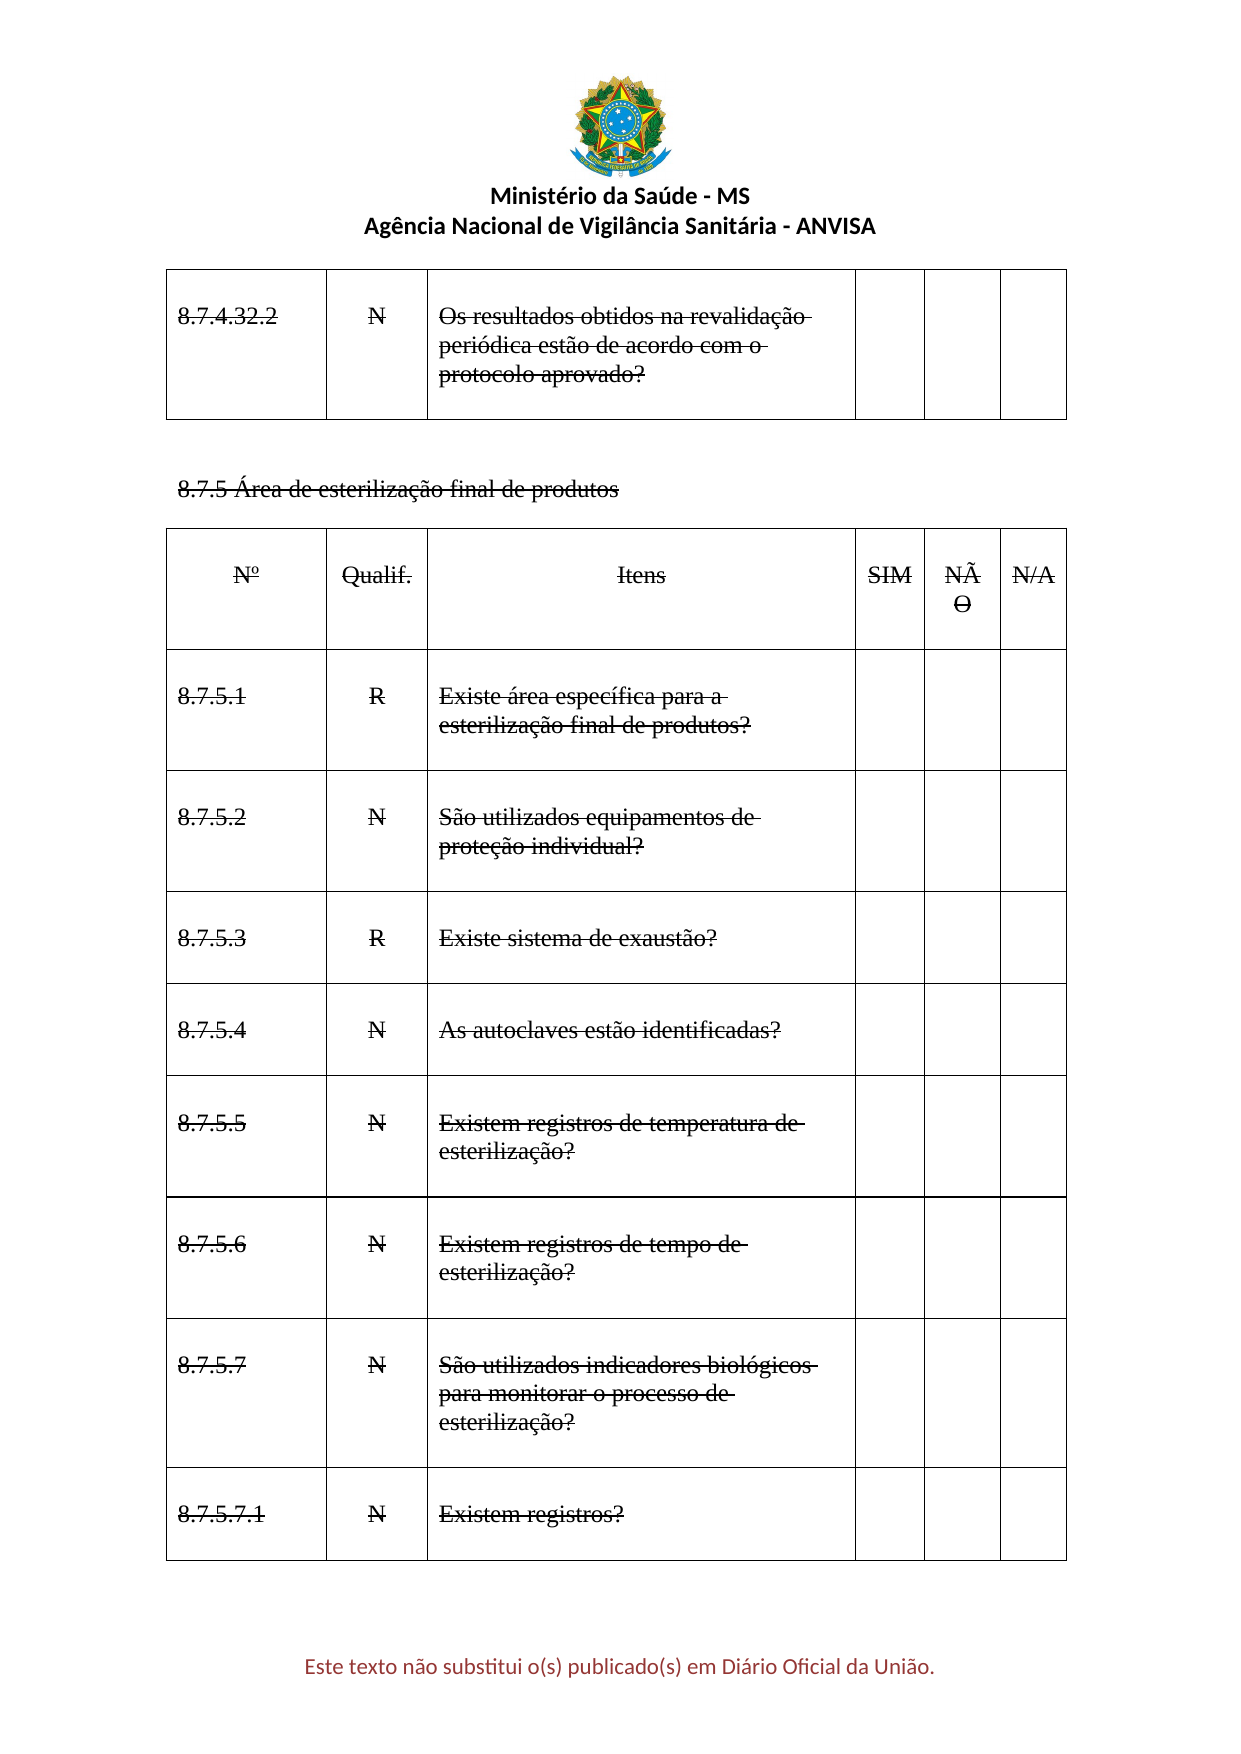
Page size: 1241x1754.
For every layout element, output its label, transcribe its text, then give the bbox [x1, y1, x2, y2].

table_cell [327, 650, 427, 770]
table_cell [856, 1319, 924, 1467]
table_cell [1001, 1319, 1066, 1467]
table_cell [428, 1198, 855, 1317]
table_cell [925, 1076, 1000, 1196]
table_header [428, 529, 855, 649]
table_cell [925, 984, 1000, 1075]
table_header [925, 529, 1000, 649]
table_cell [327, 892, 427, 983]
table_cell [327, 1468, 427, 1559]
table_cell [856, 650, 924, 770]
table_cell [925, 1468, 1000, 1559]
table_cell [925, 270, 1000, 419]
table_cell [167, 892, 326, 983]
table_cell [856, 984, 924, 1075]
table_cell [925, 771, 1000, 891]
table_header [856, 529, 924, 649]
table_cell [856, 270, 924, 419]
text 8.7.5 Área de esterilização final de produtos [177, 474, 1063, 502]
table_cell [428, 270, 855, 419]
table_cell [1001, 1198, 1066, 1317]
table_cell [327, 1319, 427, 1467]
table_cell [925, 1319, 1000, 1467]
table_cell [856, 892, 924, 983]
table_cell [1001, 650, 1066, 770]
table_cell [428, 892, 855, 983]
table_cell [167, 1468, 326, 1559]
picture [566, 73, 674, 180]
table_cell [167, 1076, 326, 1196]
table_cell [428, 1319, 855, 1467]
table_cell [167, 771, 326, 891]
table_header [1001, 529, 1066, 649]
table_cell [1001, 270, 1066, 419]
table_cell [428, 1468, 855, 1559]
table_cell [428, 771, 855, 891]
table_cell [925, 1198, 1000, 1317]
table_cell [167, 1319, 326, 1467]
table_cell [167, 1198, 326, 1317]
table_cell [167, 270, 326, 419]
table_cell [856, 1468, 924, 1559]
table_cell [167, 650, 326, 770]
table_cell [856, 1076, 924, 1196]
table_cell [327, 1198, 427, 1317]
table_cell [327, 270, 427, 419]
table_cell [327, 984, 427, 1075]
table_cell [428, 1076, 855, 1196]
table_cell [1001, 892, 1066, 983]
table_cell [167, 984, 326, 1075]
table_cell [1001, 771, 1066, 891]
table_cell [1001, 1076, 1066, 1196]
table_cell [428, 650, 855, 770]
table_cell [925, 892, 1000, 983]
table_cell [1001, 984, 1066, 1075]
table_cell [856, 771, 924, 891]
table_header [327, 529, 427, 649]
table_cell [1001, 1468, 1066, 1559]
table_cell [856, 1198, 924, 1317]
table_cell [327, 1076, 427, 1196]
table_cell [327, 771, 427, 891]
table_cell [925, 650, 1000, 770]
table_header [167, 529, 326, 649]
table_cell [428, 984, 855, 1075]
